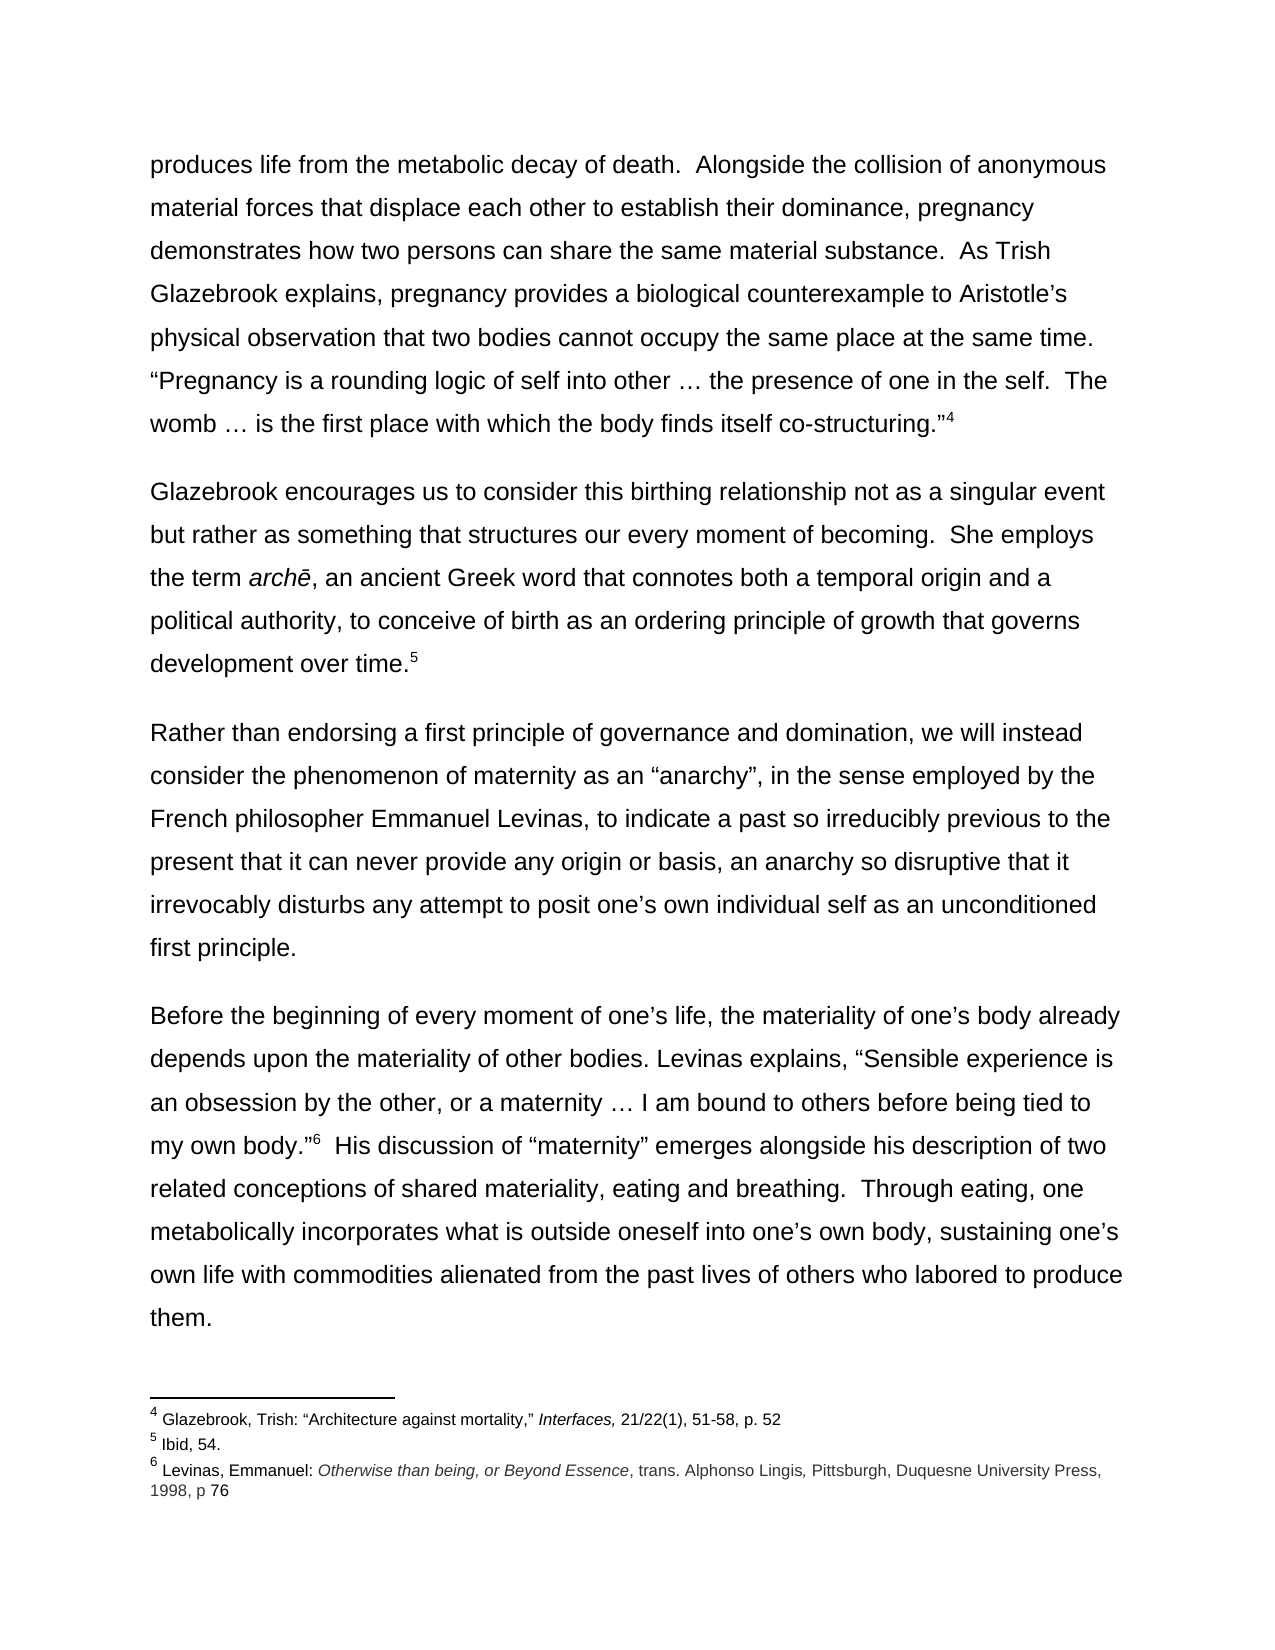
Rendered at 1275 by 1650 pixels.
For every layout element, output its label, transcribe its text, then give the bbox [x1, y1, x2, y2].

text Before the beginning of every moment of one’s life, the materiality of one’s body already depends upon the materiality of other bodies. Levinas explains, “Sensible experience is an obsession by the other, or a maternity … I am bound to others before being tied to my own body.” His discussion of “maternity” emerges alongside his description of two related conceptions of shared materiality, eating and breathing. Through eating, one metabolically incorporates what is outside oneself into one’s own body, sustaining one’s own life with commodities alienated from the past lives of others who labored to produce them. [150, 1001, 1125, 1332]
text Rather than endorsing a first principle of governance and domination, we will instead consider the phenomenon of maternity as an “anarchy”, in the sense employed by the French philosopher Emmanuel Levinas, to indicate a past so irreducibly previous to the present that it can never provide any origin or basis, an anarchy so disruptive that it irrevocably disturbs any attempt to posit one’s own individual self as an unconditioned first principle. [150, 717, 1125, 962]
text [150, 150, 1125, 437]
text Glazebrook encourages us to consider this birthing relationship not as a singular event but rather as something that structures our every moment of becoming. She employs the term archē, an ancient Greek word that connotes both a temporal origin and a political authority, to conceive of birth as an ordering principle of growth that governs development over time. [150, 477, 1125, 678]
